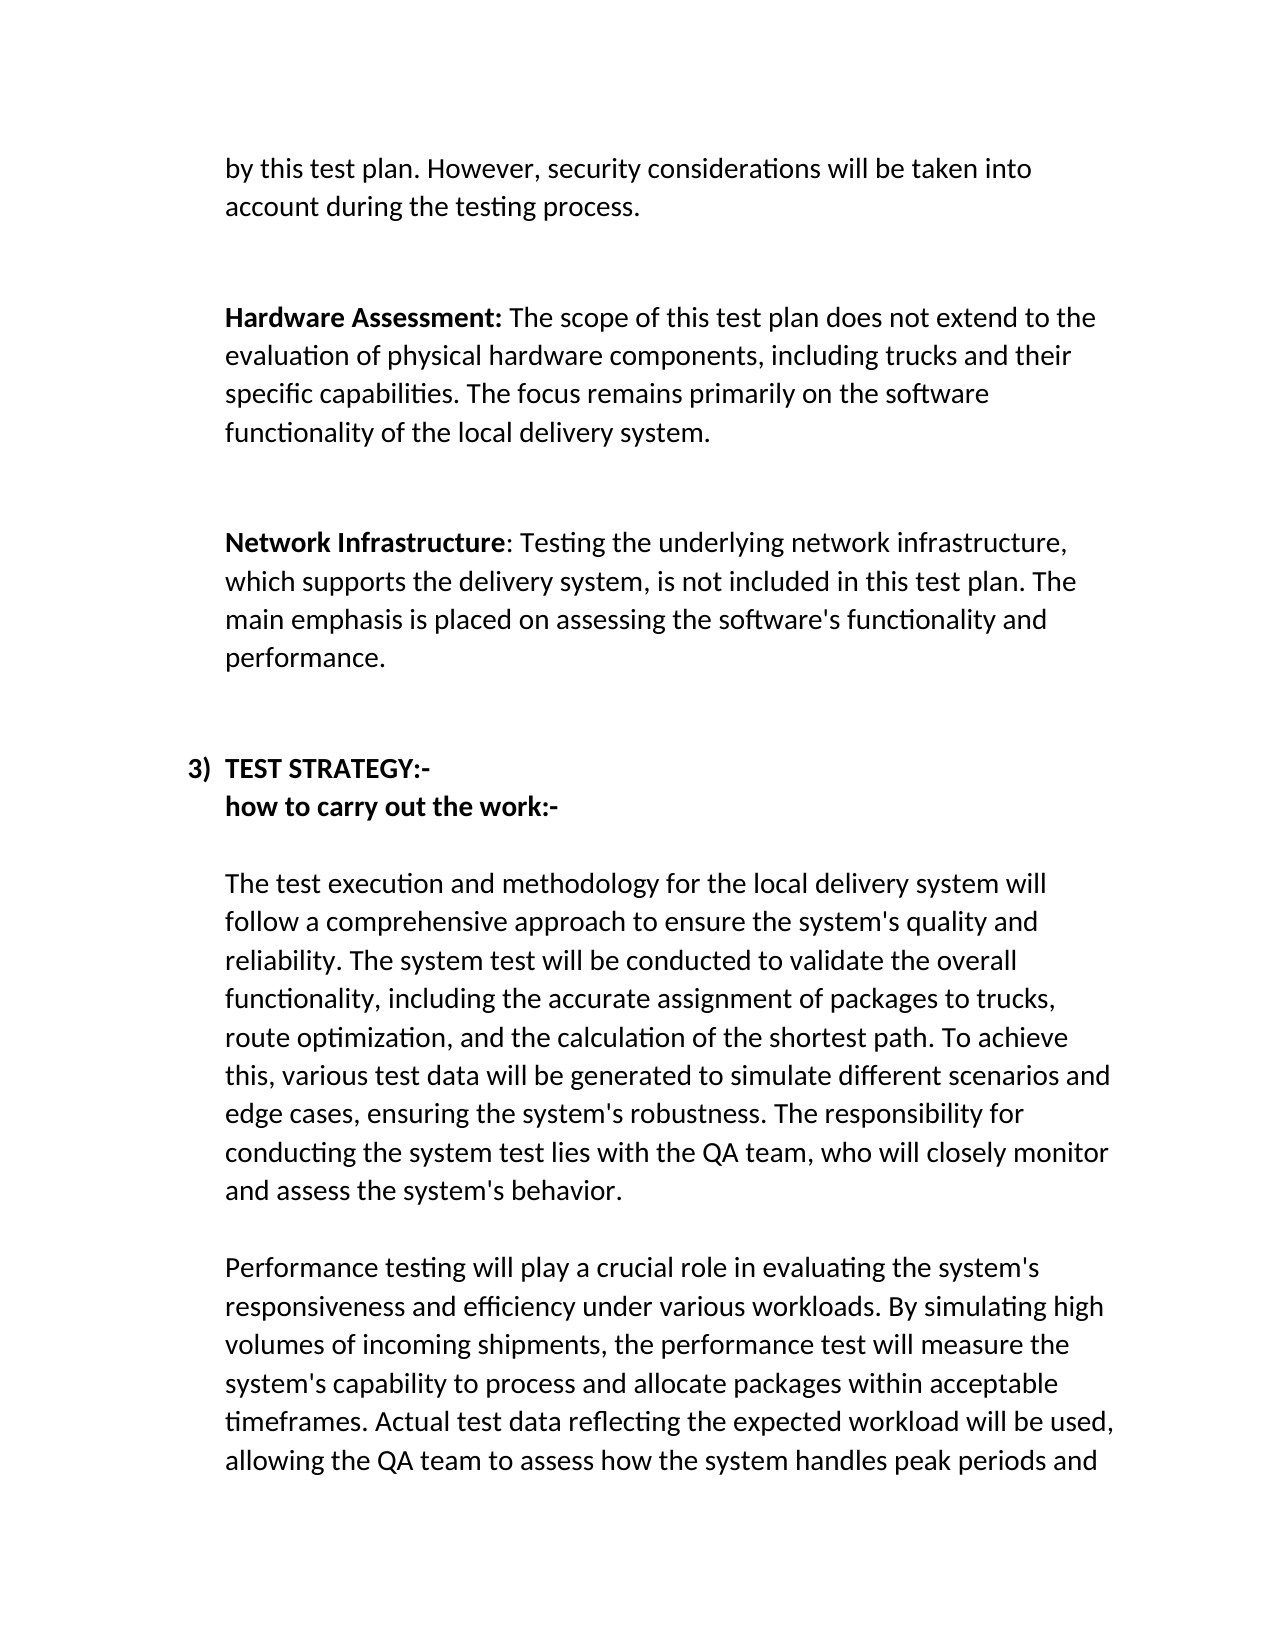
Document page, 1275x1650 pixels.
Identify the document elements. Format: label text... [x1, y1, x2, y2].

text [225, 150, 1125, 224]
list TEST STRATEGY:- how to carry out the work:- [187, 750, 1125, 824]
list The test execution and methodology for the local delivery system will follow a comprehensive approach to ensure the system's quality and reliability. The system test will be conducted to validate the overall functionality, including the accurate assignment of packages to trucks, route optimization, and the calculation of the shortest path. To achieve this, various test data will be generated to simulate different scenarios and edge cases, ensuring the system's robustness. The responsibility for conducting the system test lies with the QA team, who will closely monitor and assess the system's behavior. [225, 865, 1125, 1208]
text Network Infrastructure: Testing the underlying network infrastructure, which supports the delivery system, is not included in this test plan. The main emphasis is placed on assessing the software's functionality and performance. [225, 524, 1125, 675]
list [225, 1249, 1125, 1477]
text Hardware Assessment: The scope of this test plan does not extend to the evaluation of physical hardware components, including trucks and their specific capabilities. The focus remains primarily on the software functionality of the local delivery system. [225, 299, 1125, 449]
